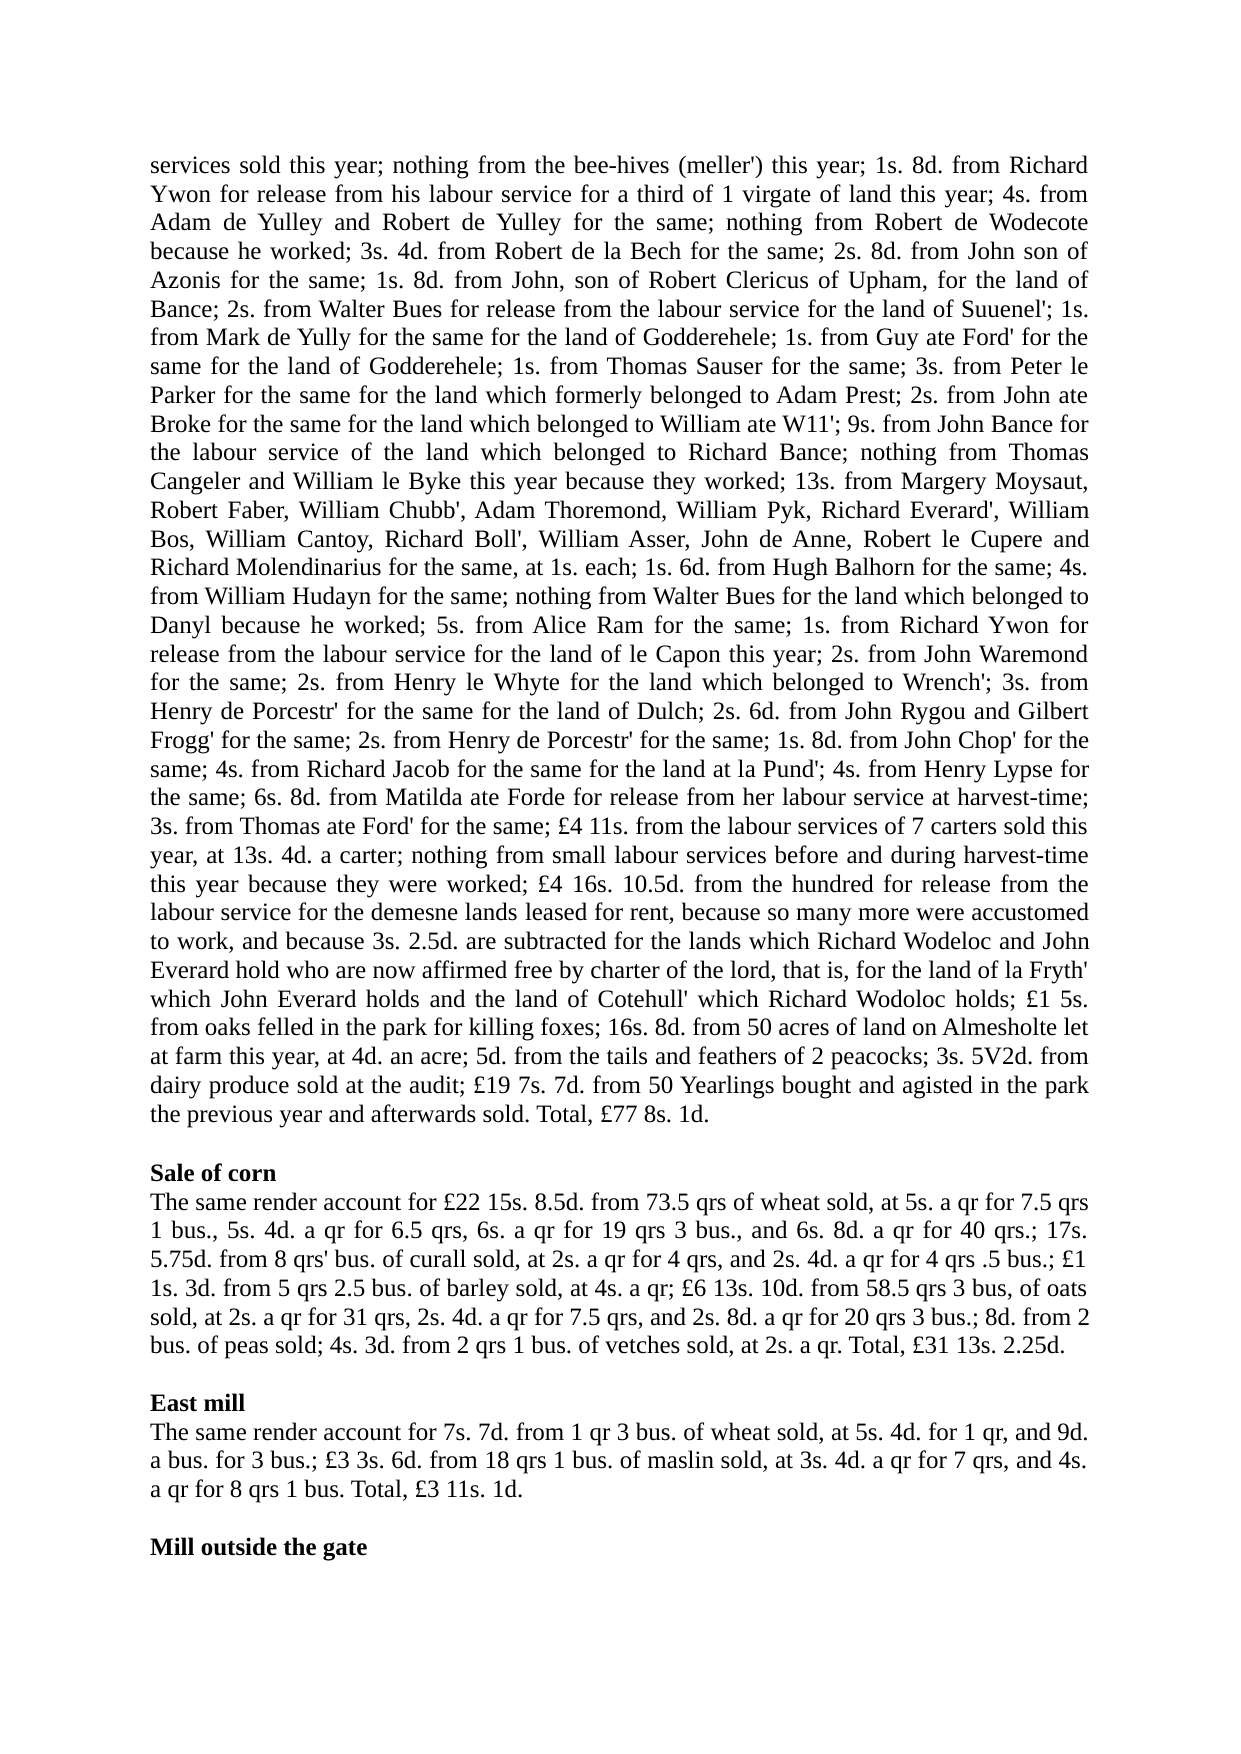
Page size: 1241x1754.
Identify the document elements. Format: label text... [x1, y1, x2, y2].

text Sale of corn [150, 1158, 1090, 1187]
text East mill [150, 1388, 1090, 1417]
text The same render account for 7s. 7d. from 1 qr 3 bus. of wheat sold, at 5s. 4d. for 1 qr, and 9d. a bus. for 3 bus.; £3 3s. 6d. from 18 qrs 1 bus. of maslin sold, at 3s. 4d. a qr for 7 qrs, and 4s. a qr for 8 qrs 1 bus. Total, £3 11s. 1d. [150, 1417, 1090, 1503]
text The same render account for £22 15s. 8.5d. from 73.5 qrs of wheat sold, at 5s. a qr for 7.5 qrs 1 bus., 5s. 4d. a qr for 6.5 qrs, 6s. a qr for 19 qrs 3 bus., and 6s. 8d. a qr for 40 qrs.; 17s. 5.75d. from 8 qrs' bus. of curall sold, at 2s. a qr for 4 qrs, and 2s. 4d. a qr for 4 qrs .5 bus.; £1 1s. 3d. from 5 qrs 2.5 bus. of barley sold, at 4s. a qr; £6 13s. 10d. from 58.5 qrs 3 bus, of oats sold, at 2s. a qr for 31 qrs, 2s. 4d. a qr for 7.5 qrs, and 2s. 8d. a qr for 20 qrs 3 bus.; 8d. from 2 bus. of peas sold; 4s. 3d. from 2 qrs 1 bus. of vetches sold, at 2s. a qr. Total, £31 13s. 2.25d. [150, 1187, 1090, 1359]
text Mill outside the gate [150, 1532, 1090, 1561]
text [150, 150, 1090, 1127]
